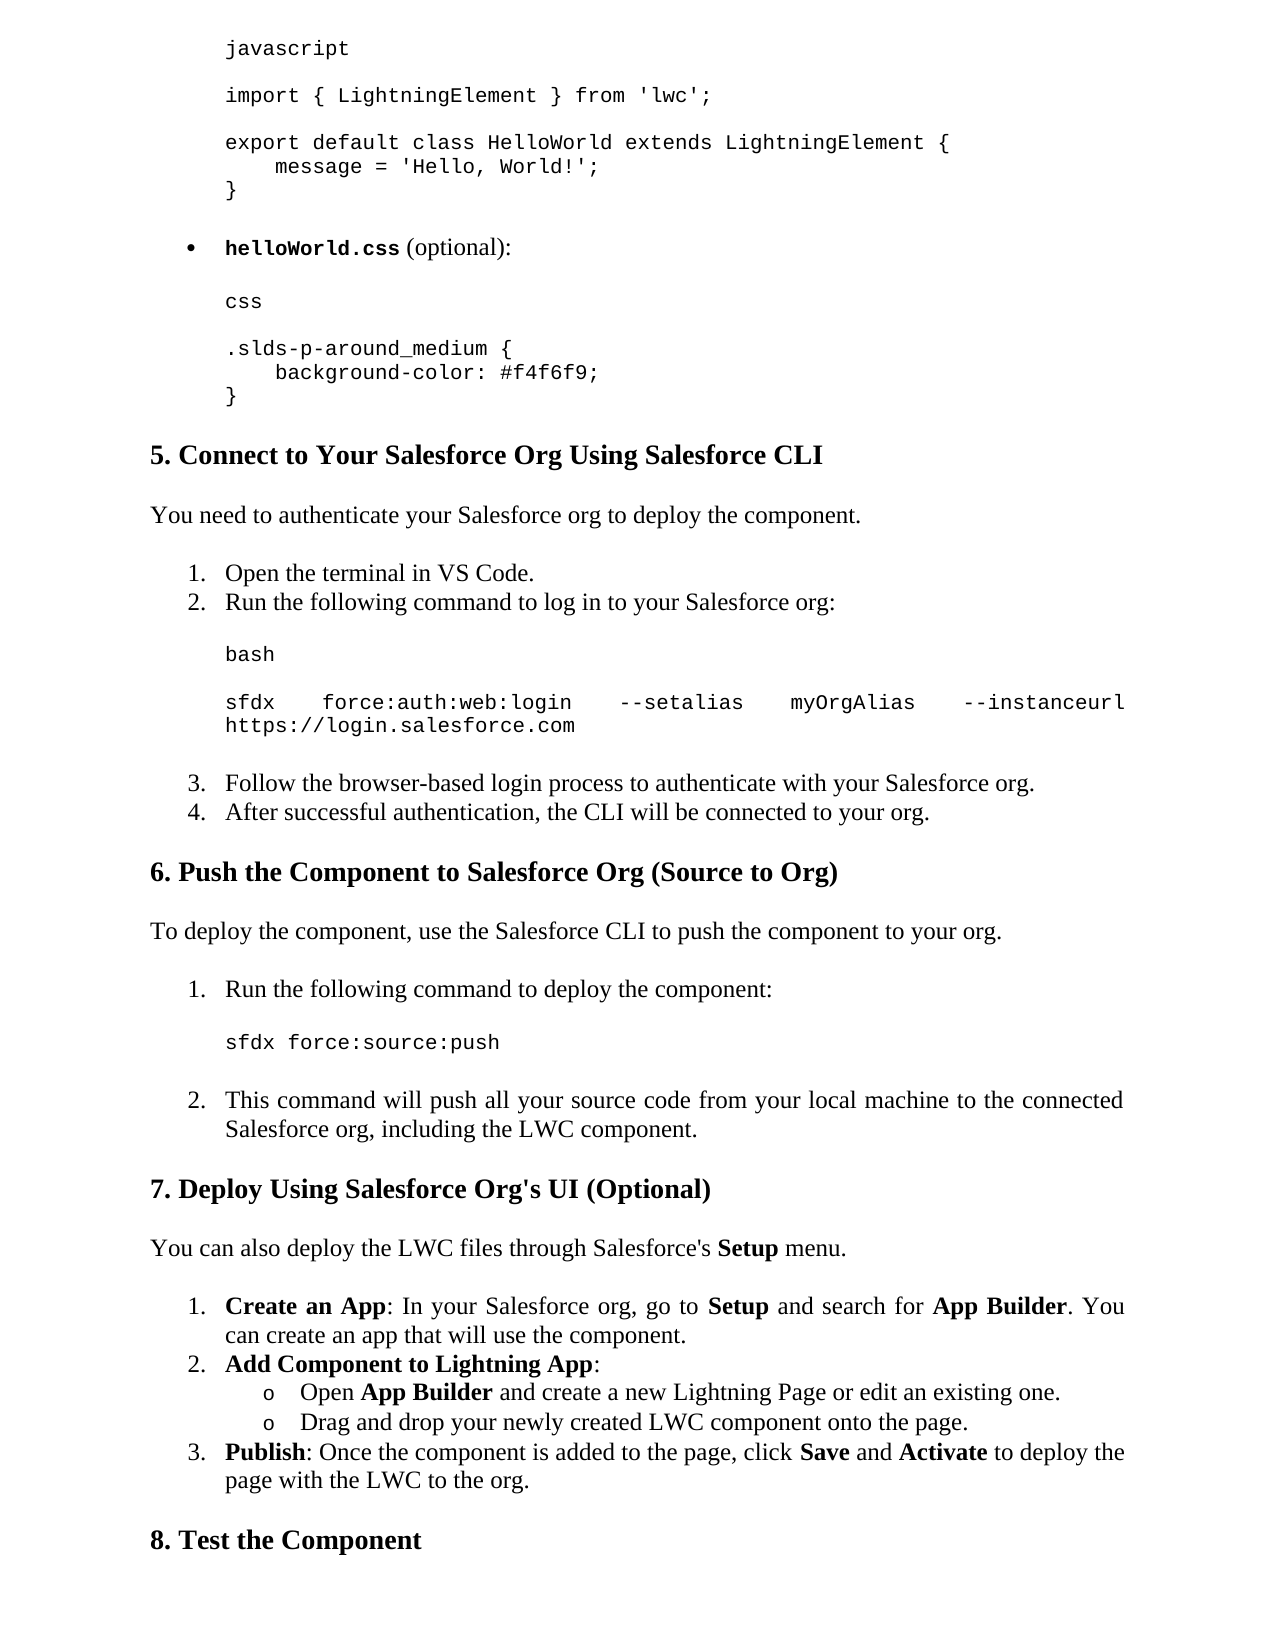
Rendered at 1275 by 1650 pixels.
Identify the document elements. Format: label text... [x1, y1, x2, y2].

list helloWorld.css (optional): [187, 232, 1125, 262]
text sfdx force:auth:web:login --setalias myOrgAlias --instanceurl https://login.salesforce.com [225, 692, 1125, 739]
list Drag and drop your newly created LWC component onto the page. [262, 1407, 1125, 1437]
text } [225, 179, 1125, 203]
text .slds-p-around_medium { [225, 338, 1125, 362]
list Open the terminal in VS Code. [187, 558, 1125, 587]
list Add Component to Lightning App: [187, 1349, 1125, 1377]
text 6. Push the Component to Salesforce Org (Source to Org) [150, 855, 1125, 887]
text You can also deploy the LWC files through Salesforce's Setup menu. [150, 1233, 1125, 1262]
text message = 'Hello, World!'; [225, 156, 1125, 179]
text background-color: #f4f6f9; [225, 362, 1125, 386]
list Publish: Once the component is added to the page, click Save and Activate to deploy the page with the LWC to the org. [187, 1437, 1125, 1494]
list This command will push all your source code from your local machine to the connected Salesforce org, including the LWC component. [187, 1085, 1125, 1143]
text } [225, 386, 1125, 409]
text sfdx force:source:push [225, 1032, 1125, 1056]
list Create an App: In your Salesforce org, go to Setup and search for App Builder. You can create an app that will use the component. [187, 1291, 1125, 1349]
text 5. Connect to Your Salesforce Org Using Salesforce CLI [150, 438, 1125, 471]
list Run the following command to deploy the component: [187, 974, 1125, 1003]
list Follow the browser-based login process to authenticate with your Salesforce org. [187, 768, 1125, 797]
text bash [225, 644, 1125, 668]
text To deploy the component, use the Salesforce CLI to push the component to your org. [150, 916, 1125, 945]
text css [225, 291, 1125, 314]
text import { LightningElement } from 'lwc'; [225, 85, 1125, 108]
list After successful authentication, the CLI will be connected to your org. [187, 797, 1125, 826]
text 7. Deploy Using Salesforce Org's UI (Optional) [150, 1172, 1125, 1204]
text 8. Test the Component [150, 1523, 1125, 1556]
list Run the following command to log in to your Salesforce org: [187, 587, 1125, 615]
list Open App Builder and create a new Lightning Page or edit an existing one. [262, 1377, 1125, 1407]
text You need to authenticate your Salesforce org to deploy the component. [150, 500, 1125, 529]
text javascript [225, 37, 1125, 61]
text export default class HelloWorld extends LightningElement { [225, 132, 1125, 156]
